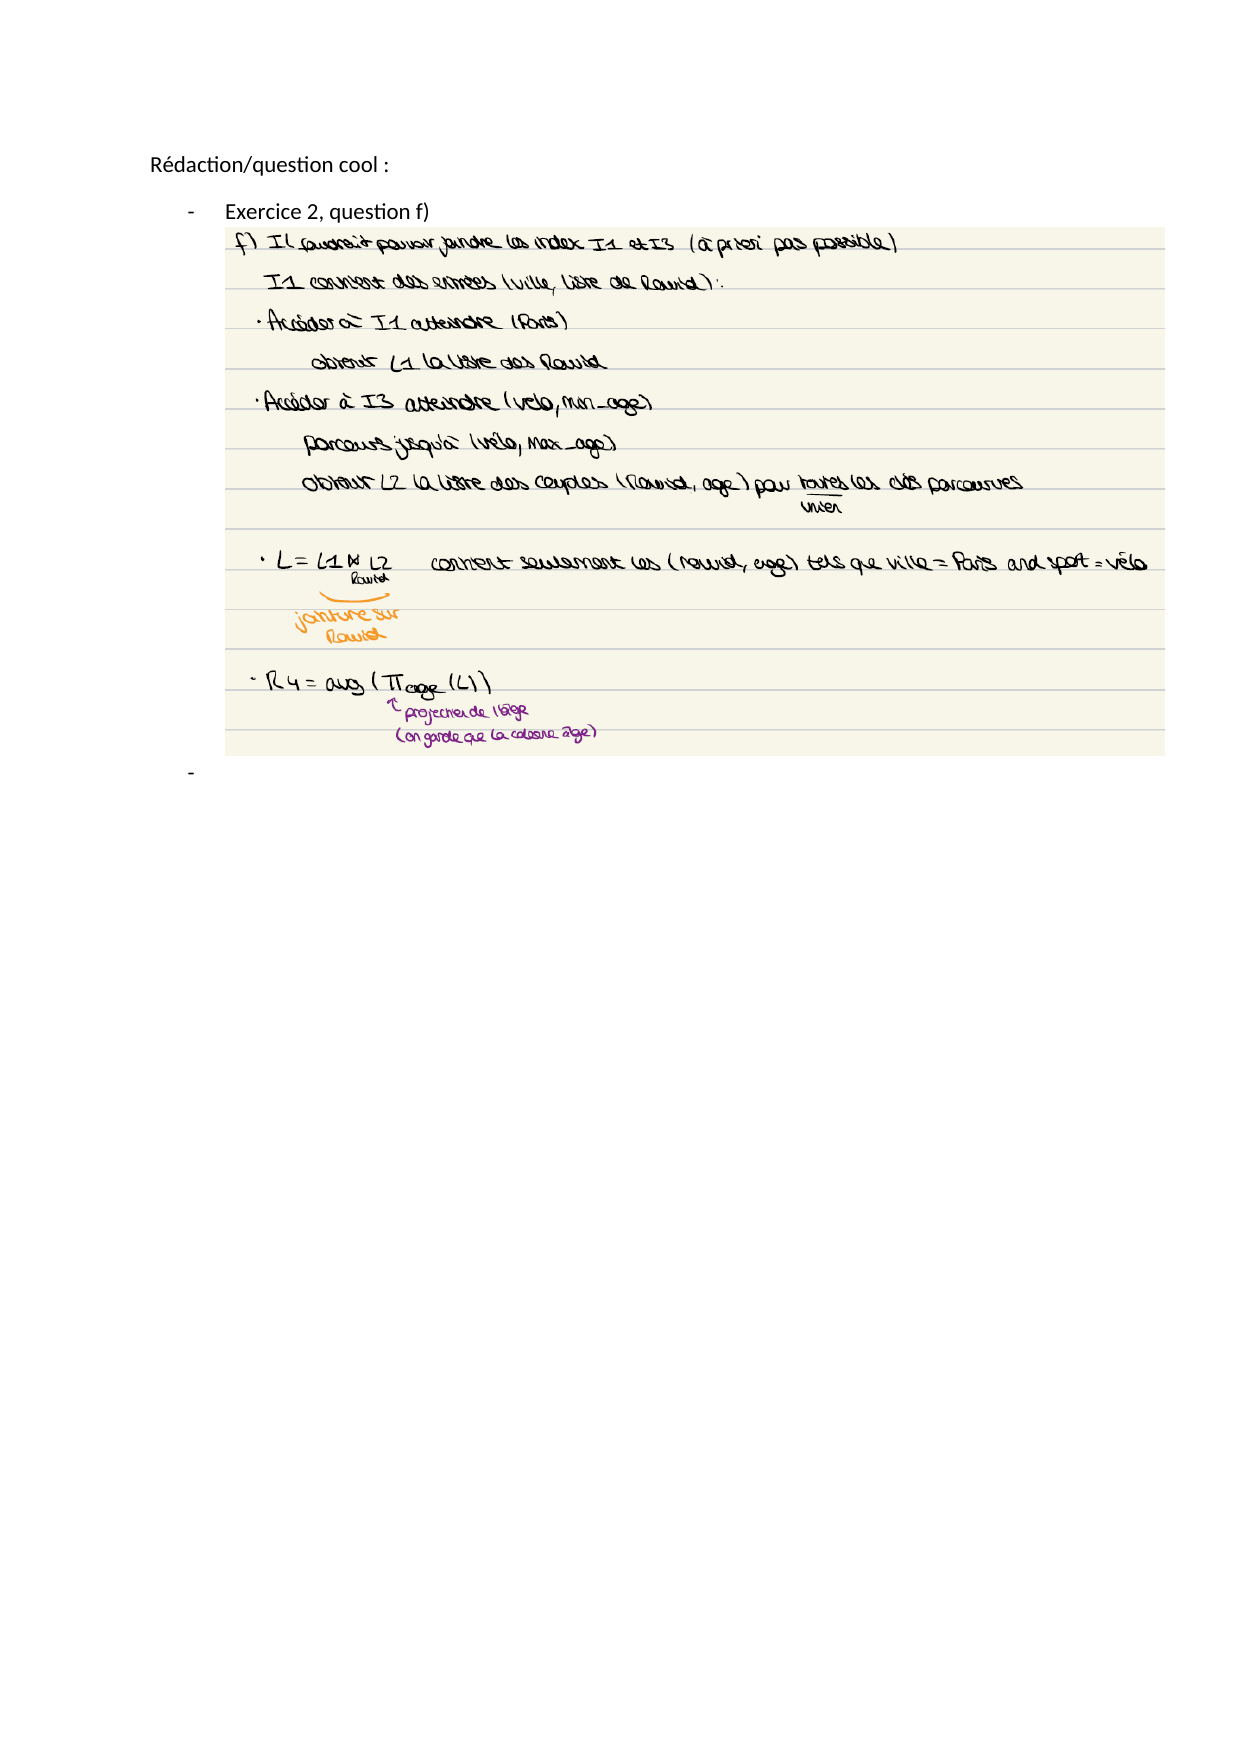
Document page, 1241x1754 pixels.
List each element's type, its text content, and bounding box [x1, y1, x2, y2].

picture [225, 227, 1166, 756]
text Rédaction/question cool : [150, 150, 1090, 178]
